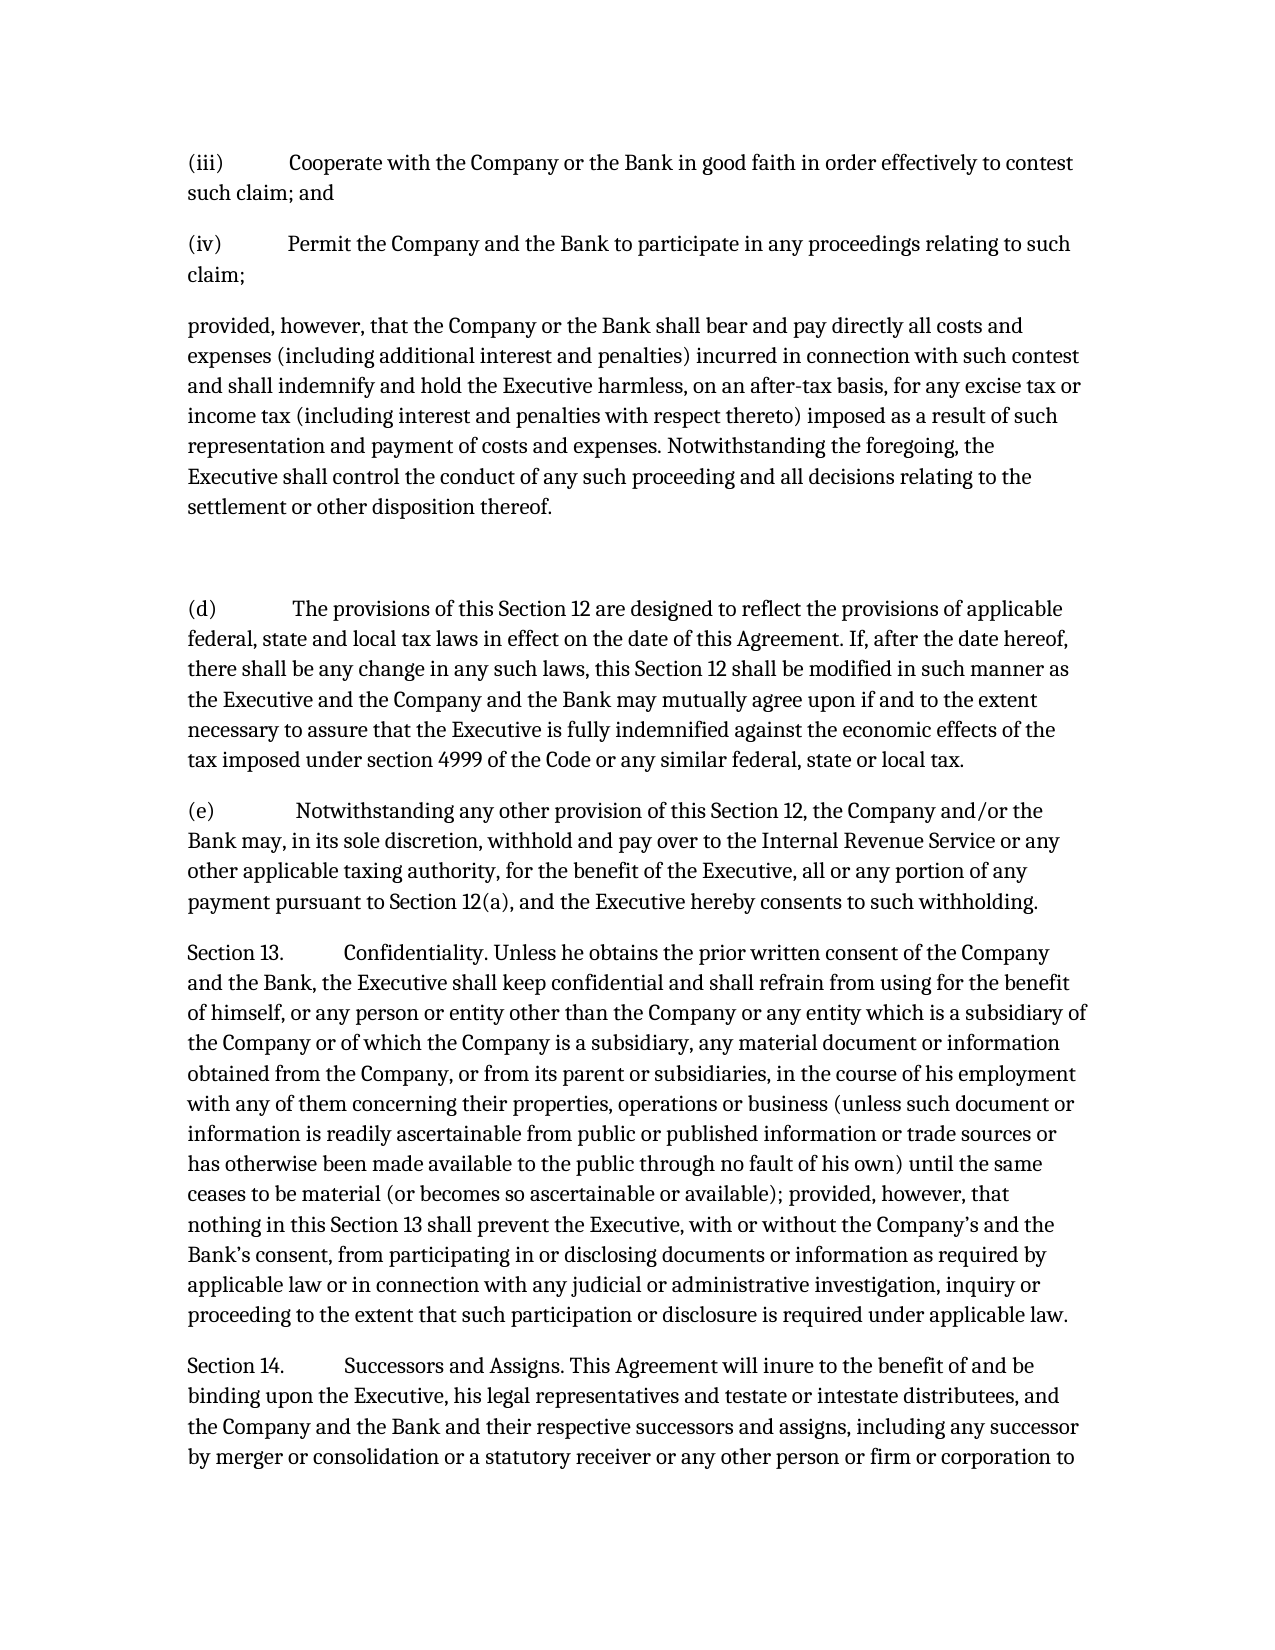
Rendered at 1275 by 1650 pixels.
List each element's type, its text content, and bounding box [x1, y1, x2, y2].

text (iv) Permit the Company and the Bank to participate in any proceedings relating to such claim; [187, 231, 1087, 288]
text Section 13. Confidentiality. Unless he obtains the prior written consent of the Company and the Bank, the Executive shall keep confidential and shall refrain from using for the benefit of himself, or any person or entity other than the Company or any entity which is a subsidiary of the Company or of which the Company is a subsidiary, any material document or information obtained from the Company, or from its parent or subsidiaries, in the course of his employment with any of them concerning their properties, operations or business (unless such document or information is readily ascertainable from public or published information or trade sources or has otherwise been made available to the public through no fault of his own) until the same ceases to be material (or becomes so ascertainable or available); provided, however, that nothing in this Section 13 shall prevent the Executive, with or without the Company’s and the Bank’s consent, from participating in or disclosing documents or information as required by applicable law or in connection with any judicial or administrative investigation, inquiry or proceeding to the extent that such participation or disclosure is required under applicable law. [187, 939, 1087, 1328]
text provided, however, that the Company or the Bank shall bear and pay directly all costs and expenses (including additional interest and penalties) incurred in connection with such contest and shall indemnify and hold the Executive harmless, on an after-tax basis, for any excise tax or income tax (including interest and penalties with respect thereto) imposed as a result of such representation and payment of costs and expenses. Notwithstanding the foregoing, the Executive shall control the conduct of any such proceeding and all decisions relating to the settlement or other disposition thereof. [187, 312, 1087, 520]
text (d) The provisions of this Section 12 are designed to reflect the provisions of applicable federal, state and local tax laws in effect on the date of this Agreement. If, after the date hereof, there shall be any change in any such laws, this Section 12 shall be modified in such manner as the Executive and the Company and the Bank may mutually agree upon if and to the extent necessary to assure that the Executive is fully indemnified against the economic effects of the tax imposed under section 4999 of the Code or any similar federal, state or local tax. [187, 596, 1087, 773]
text (e) Notwithstanding any other provision of this Section 12, the Company and/or the Bank may, in its sole discretion, withhold and pay over to the Internal Revenue Service or any other applicable taxing authority, for the benefit of the Executive, all or any portion of any payment pursuant to Section 12(a), and the Executive hereby consents to such withholding. [187, 798, 1087, 915]
text (iii) Cooperate with the Company or the Bank in good faith in order effectively to contest such claim; and [187, 150, 1087, 207]
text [187, 1353, 1087, 1470]
